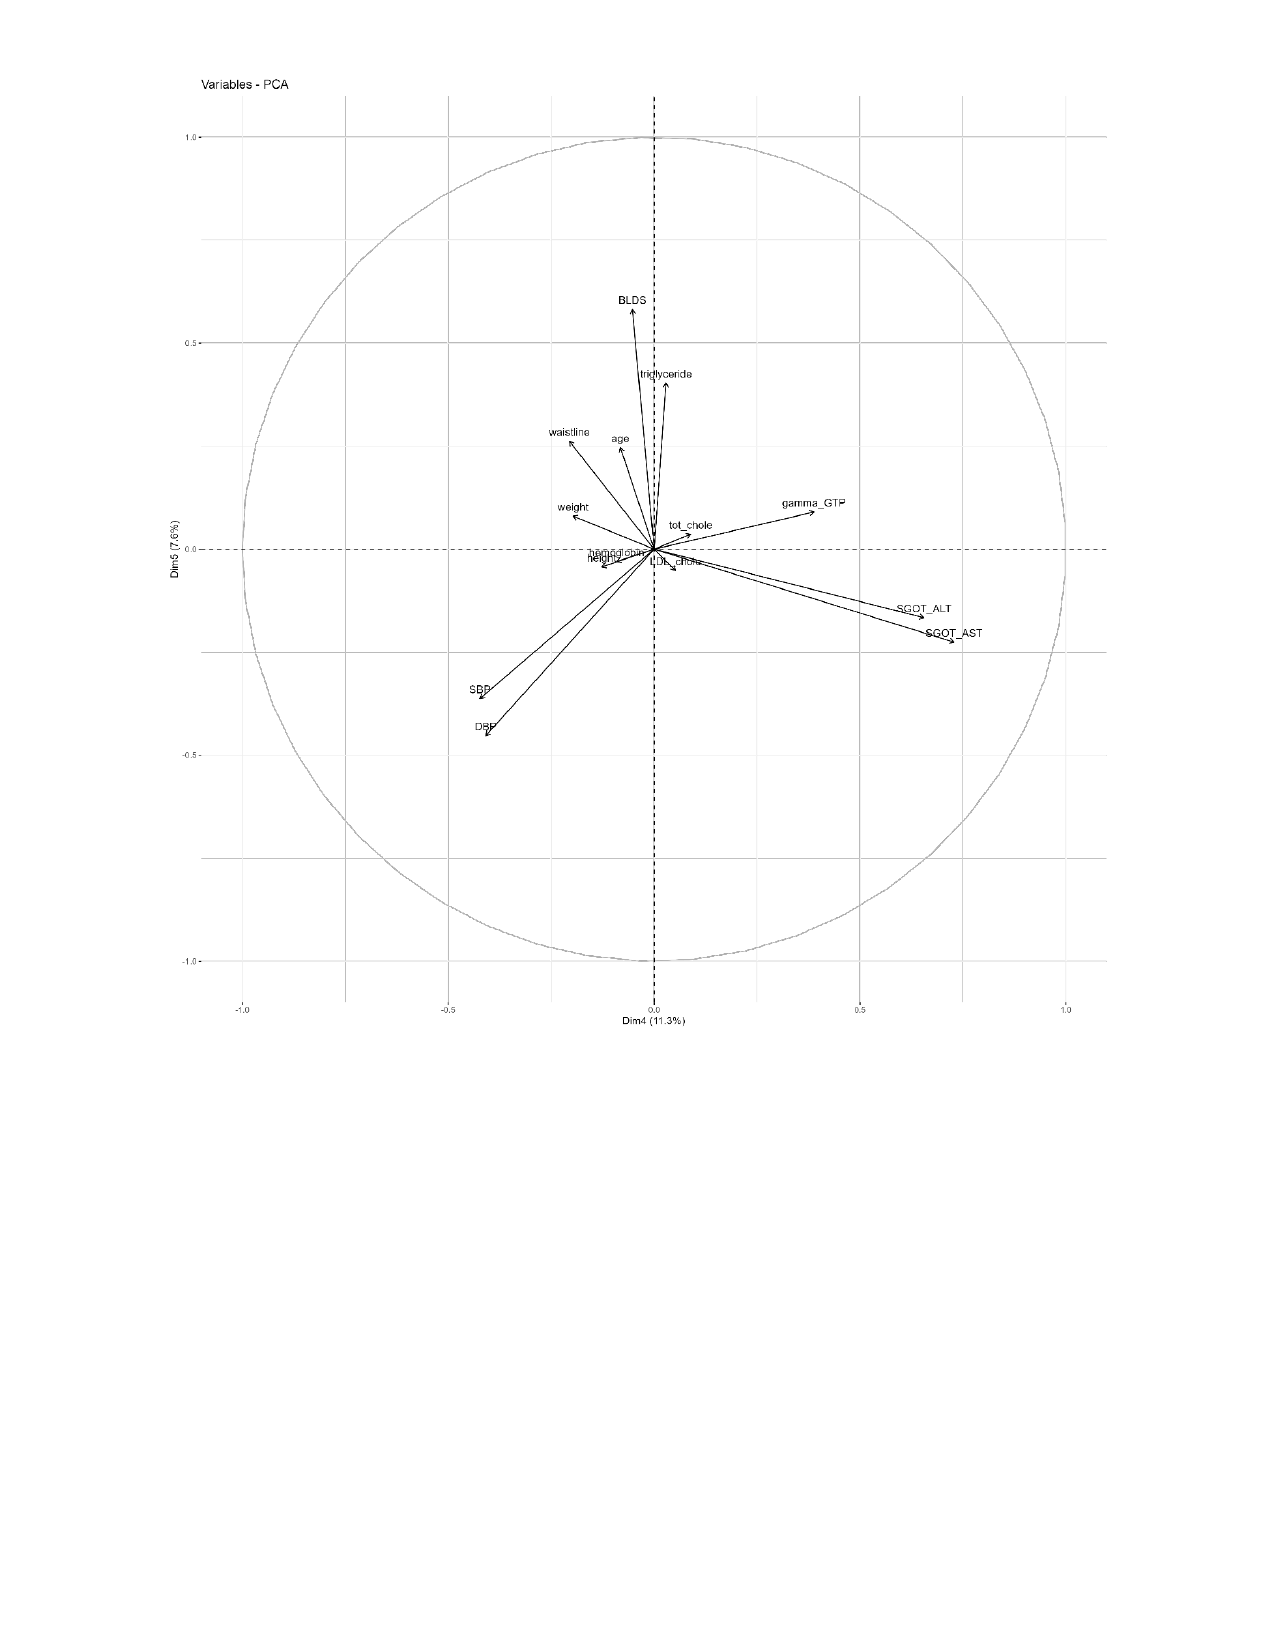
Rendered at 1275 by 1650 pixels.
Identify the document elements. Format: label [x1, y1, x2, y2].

picture [75, 75, 1200, 1031]
